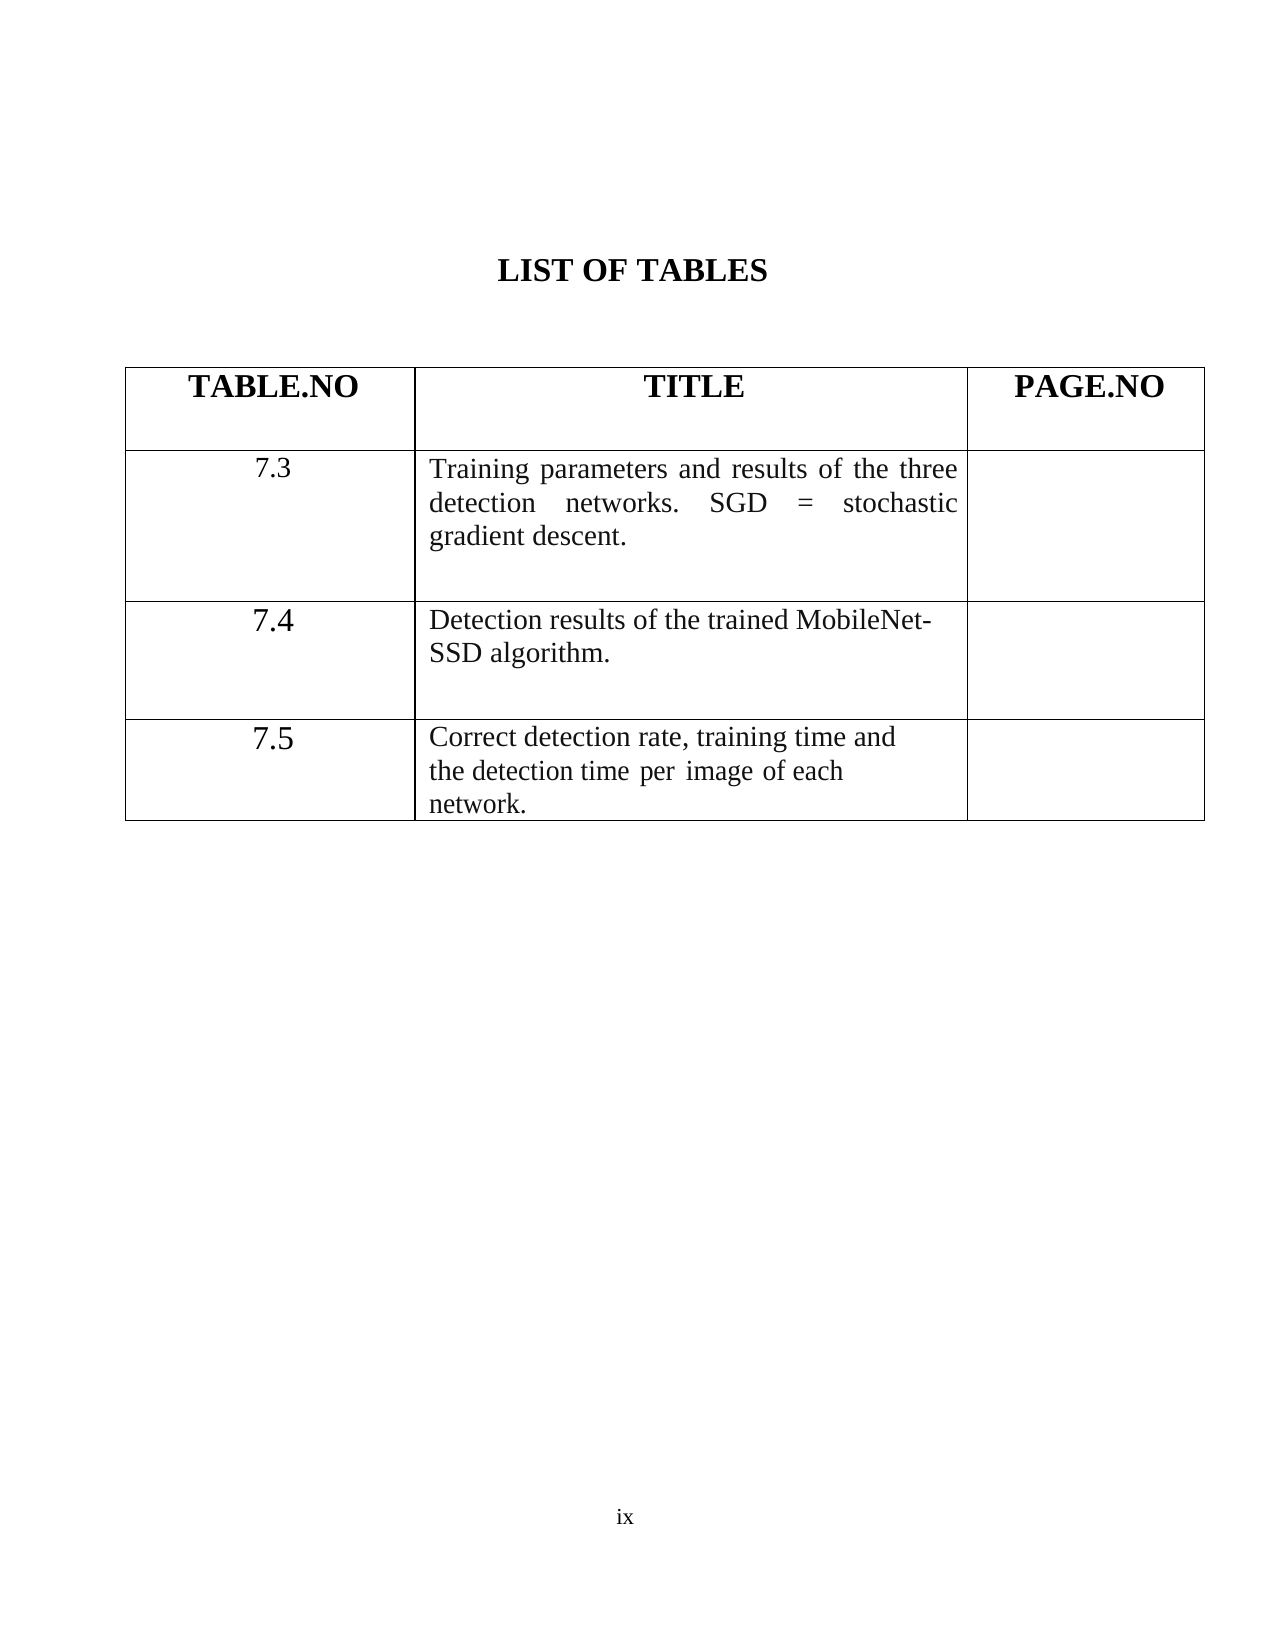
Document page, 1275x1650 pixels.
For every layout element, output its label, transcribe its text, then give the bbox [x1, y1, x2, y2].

table_header PAGE.NO [968, 368, 1204, 450]
table_cell 7.5 [126, 720, 414, 820]
subtitle LIST OF TABLES [177, 250, 1089, 288]
table_cell [968, 720, 1204, 820]
table_cell Detection results of the trained MobileNet- SSD algorithm. [416, 602, 967, 718]
table_cell Correct detection rate, training time and the detection time per image of each network. [416, 720, 967, 820]
table_cell [968, 451, 1204, 601]
table_cell 7.4 [126, 602, 414, 718]
table_cell Training parameters and results of the three detection networks. SGD = stochastic gradient descent. [416, 451, 967, 601]
table_cell [968, 602, 1204, 718]
table_header TABLE.NO [126, 368, 414, 450]
table_cell 7.3 [126, 451, 414, 601]
table_header TITLE [416, 368, 967, 450]
